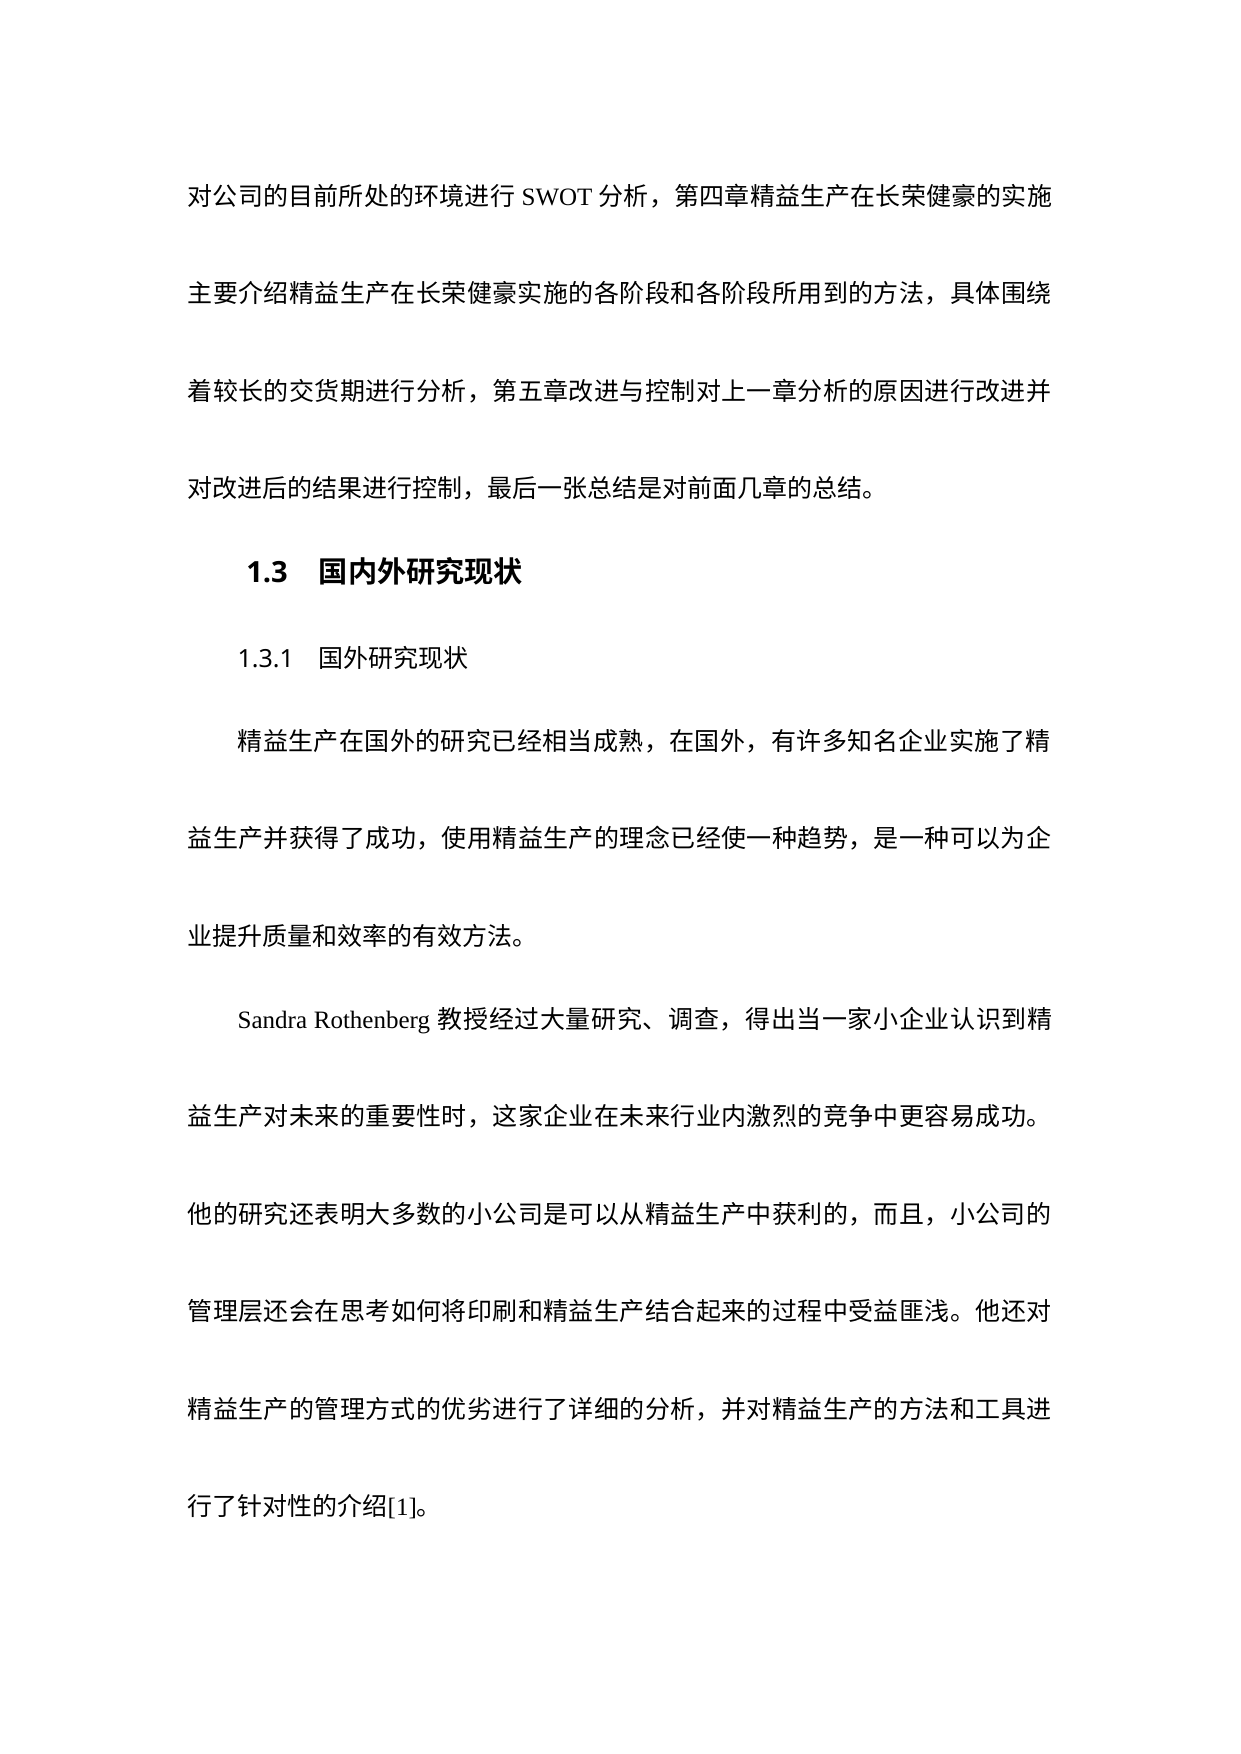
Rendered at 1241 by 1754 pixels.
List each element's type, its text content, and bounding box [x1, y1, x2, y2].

list 国外研究现状 [187, 624, 1053, 689]
list Sandra Rothenberg 教授经过大量研究、调查，得出当一家小企业认识到精益生产对未来的重要性时，这家企业在未来行业内激烈的竞争中更容易成功。他的研究还表明大多数的小公司是可以从精益生产中获利的，而且，小公司的管理层还会在思考如何将印刷和精益生产结合起来的过程中受益匪浅。他还对精益生产的管理方式的优劣进行了详细的分析，并对精益生产的方法和工具进行了针对性的介绍[1]。 [187, 985, 1053, 1537]
list 精益生产在国外的研究已经相当成熟，在国外，有许多知名企业实施了精益生产并获得了成功，使用精益生产的理念已经使一种趋势，是一种可以为企业提升质量和效率的有效方法。 [187, 707, 1053, 967]
list 国内外研究现状 [187, 538, 1053, 603]
